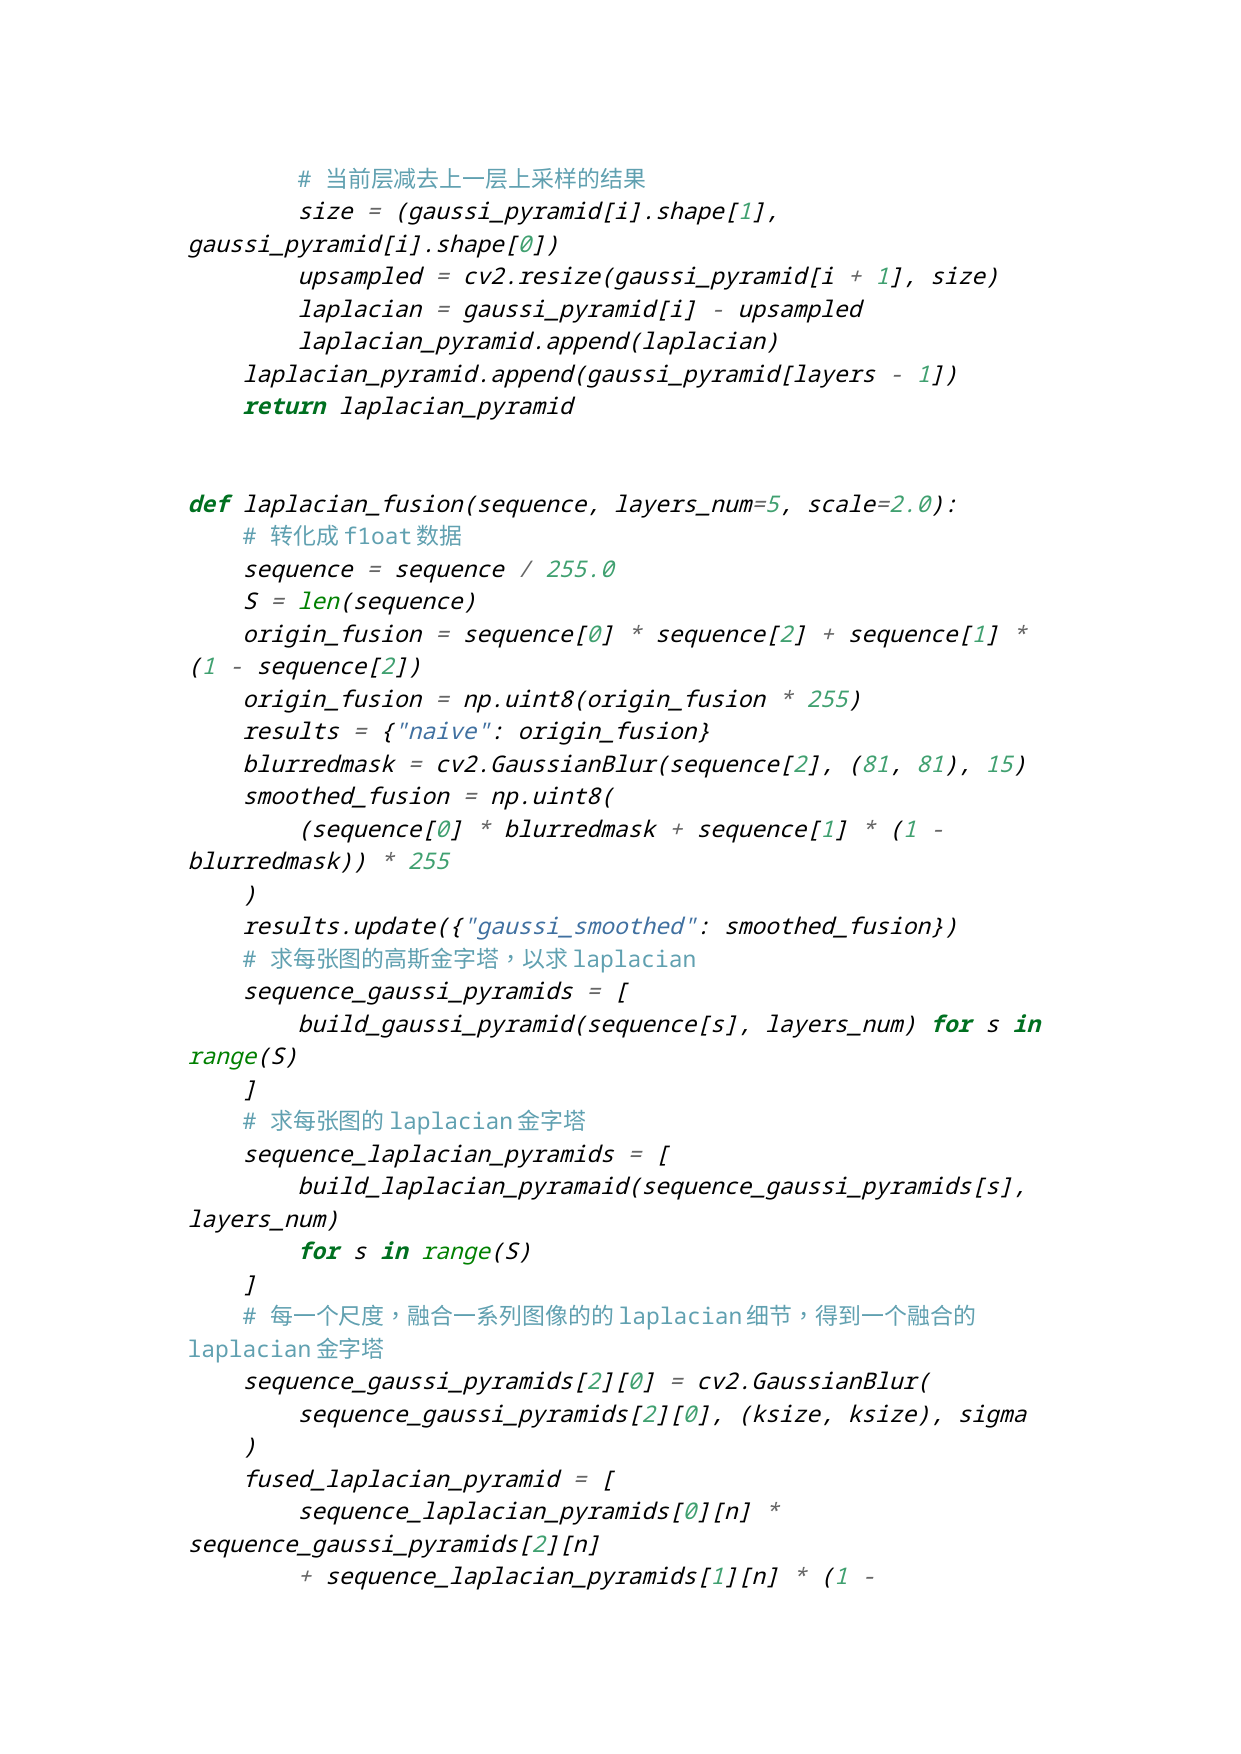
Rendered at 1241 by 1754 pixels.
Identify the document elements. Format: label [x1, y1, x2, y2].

text [187, 162, 1053, 1592]
